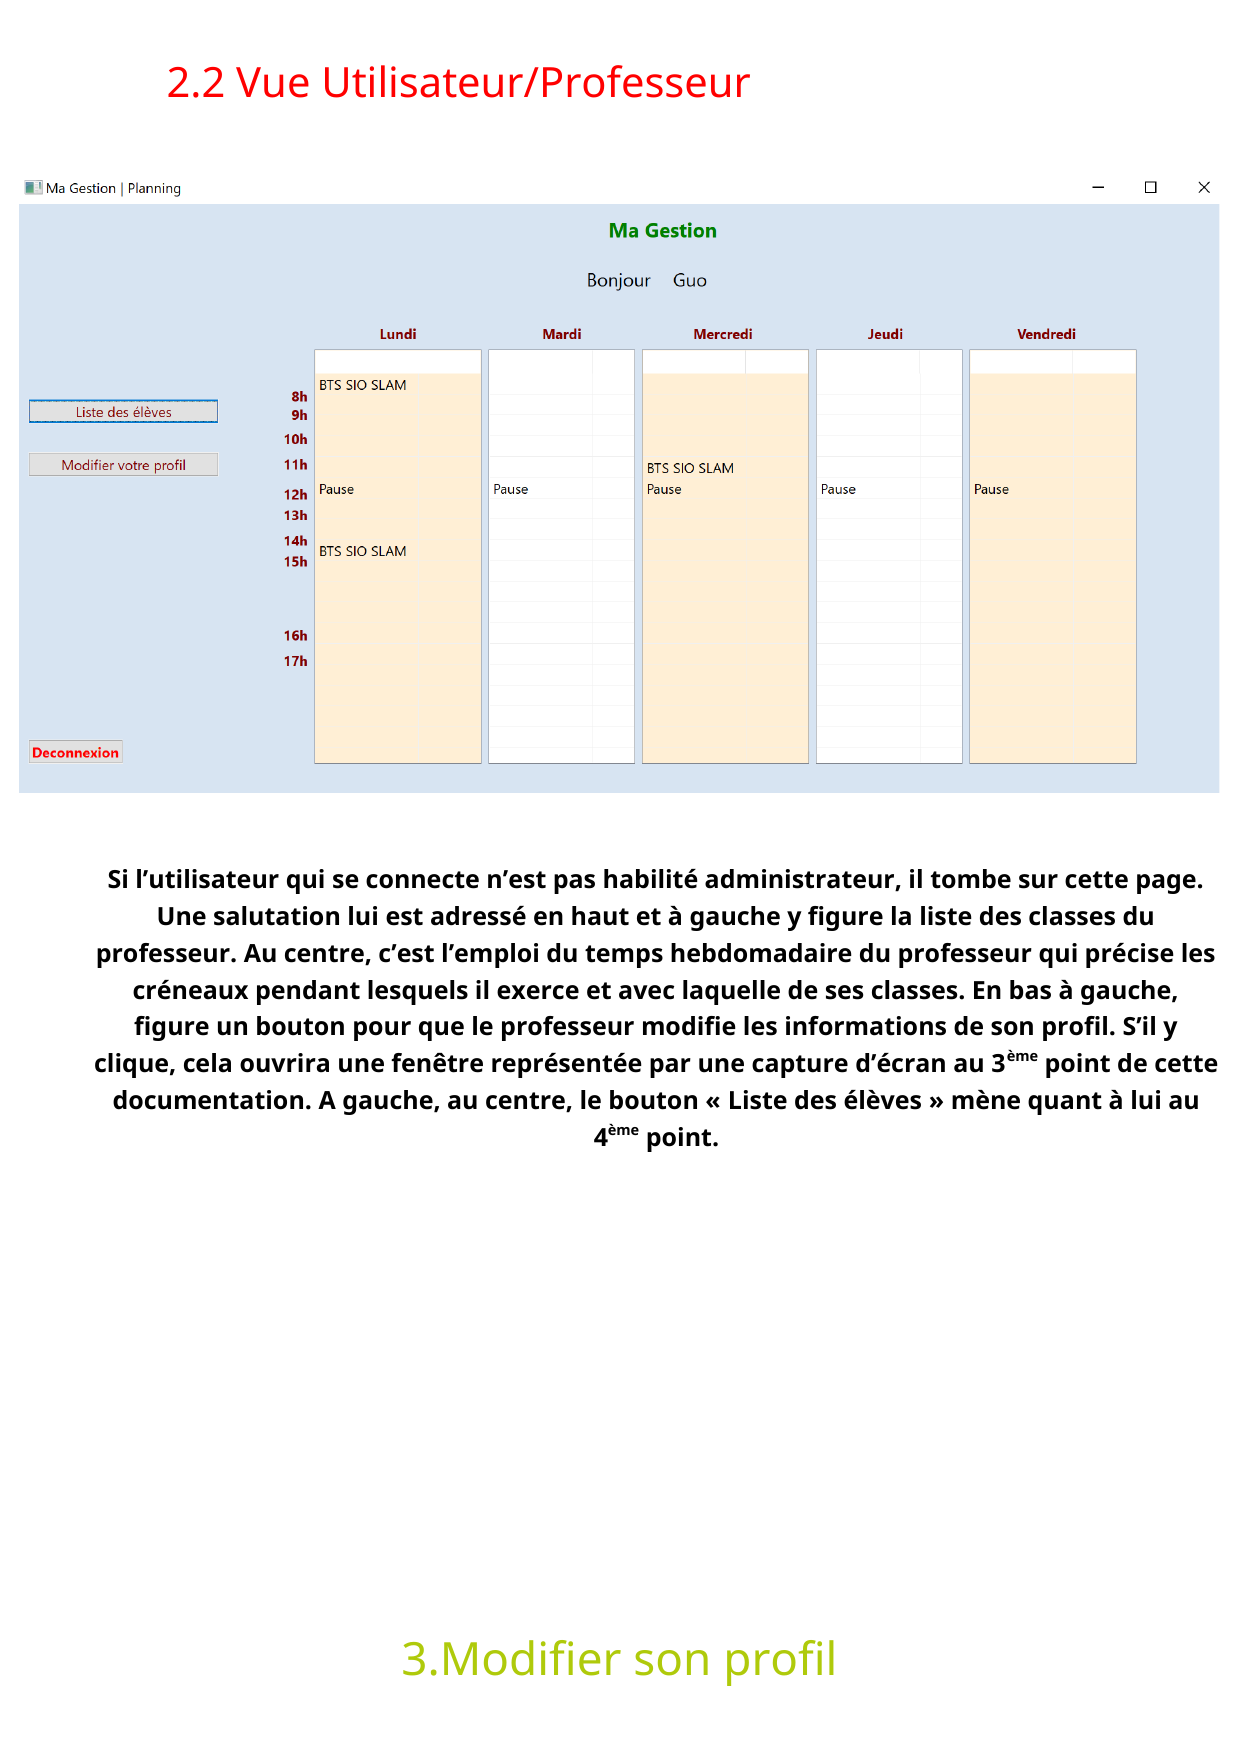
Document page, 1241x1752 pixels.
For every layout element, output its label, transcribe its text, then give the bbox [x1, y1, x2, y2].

text 2.2 Vue Utilisateur/Professeur [93, 52, 1219, 109]
text Si l’utilisateur qui se connecte n’est pas habilité administrateur, il tombe sur cette page. Une salutation lui est adressé en haut et à gauche y figure la liste des classes du professeur. Au centre, c’est l’emploi du temps hebdomadaire du professeur qui précise les créneaux pendant lesquels il exerce et avec laquelle de ses classes. En bas à gauche, figure un bouton pour que le professeur modifie les informations de son profil. S’il y clique, cela ouvrira une fenêtre représentée par une capture d’écran au 3ème point de cette documentation. A gauche, au centre, le bouton « Liste des élèves » mène quant à lui au 4ème point. [93, 862, 1219, 1153]
text 3.Modifier son profil [19, 1626, 1219, 1688]
picture [19, 176, 1220, 793]
